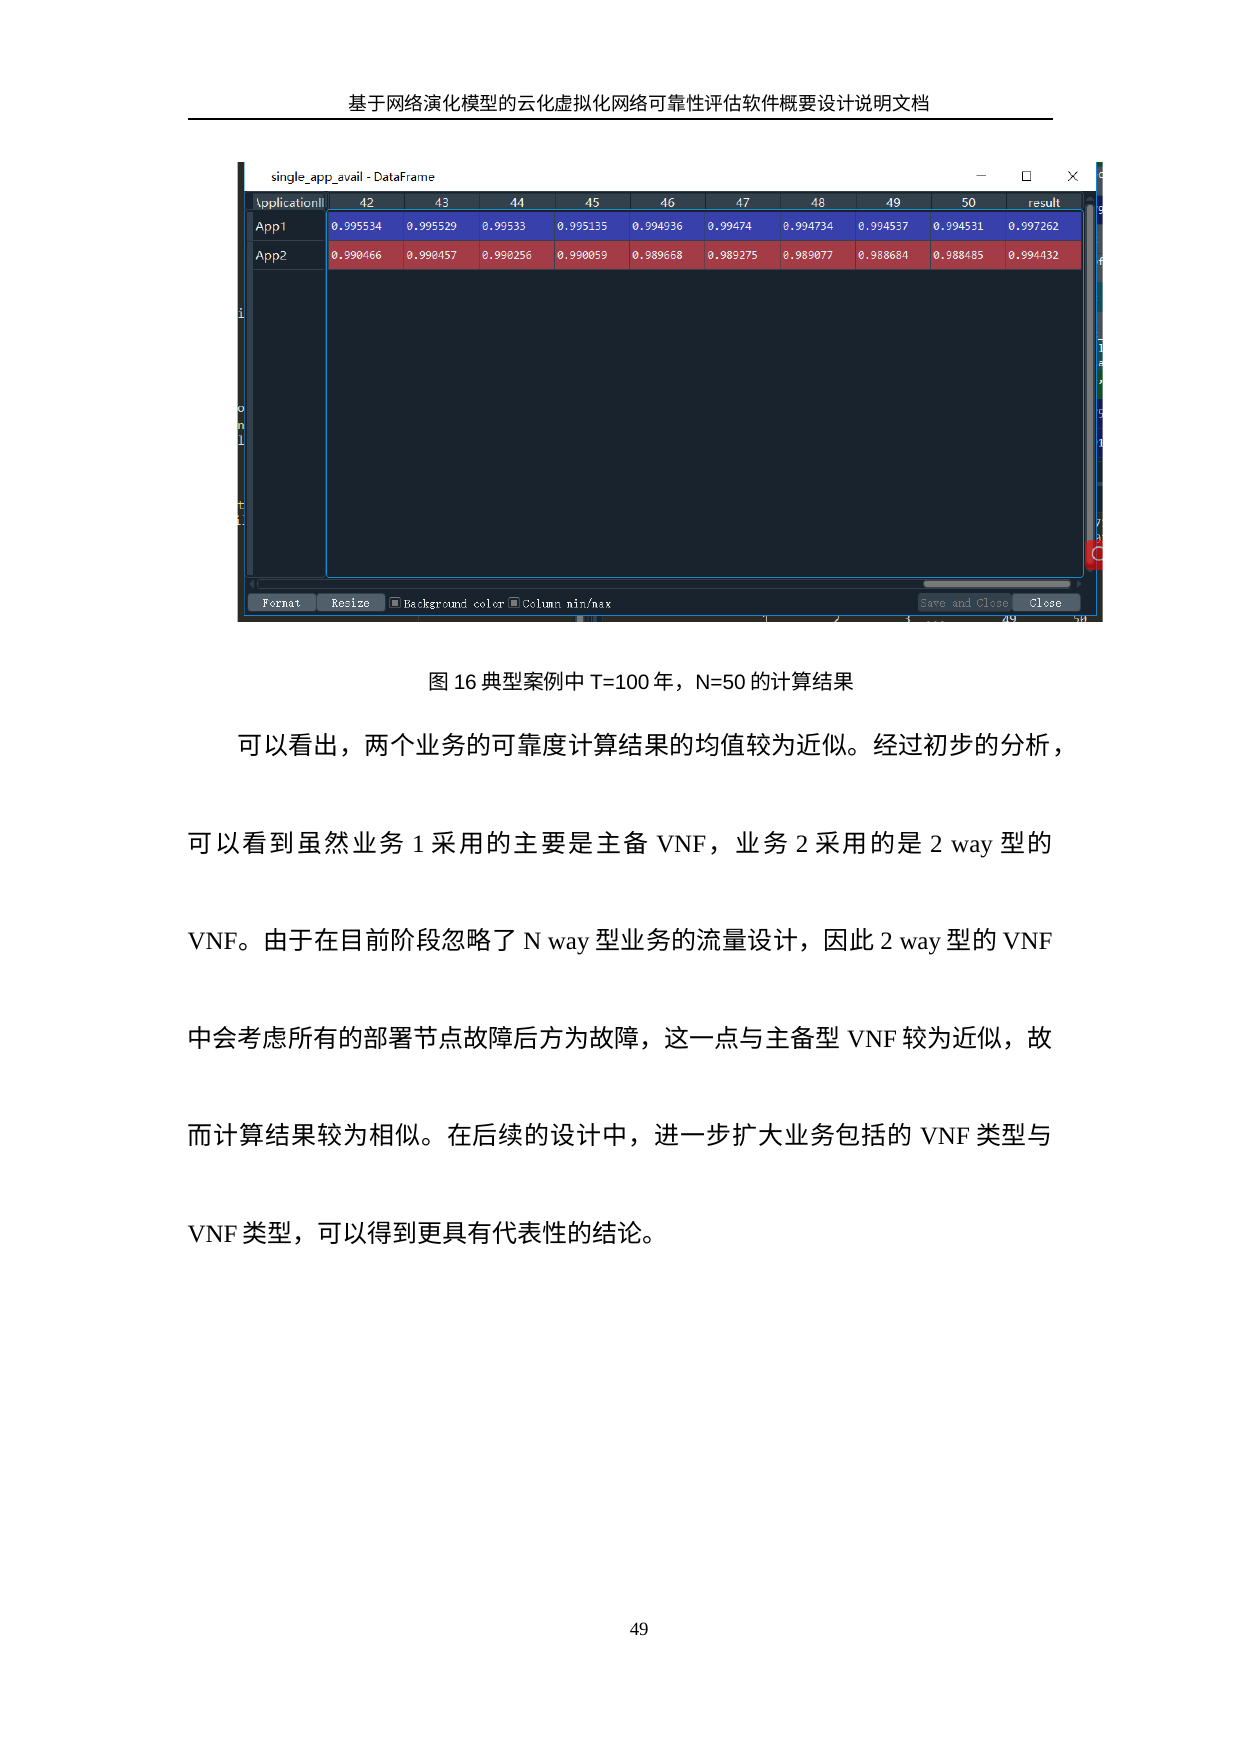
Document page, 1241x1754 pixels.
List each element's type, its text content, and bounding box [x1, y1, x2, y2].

text 可以看出，两个业务的可靠度计算结果的均值较为近似。经过初步的分析，可以看到虽然业务1采用的主要是主备VNF，业务2采用的是2 way型的VNF。由于在目前阶段忽略了N way型业务的流量设计，因此2 way型的VNF中会考虑所有的部署节点故障后方为故障，这一点与主备型VNF较为近似，故而计算结果较为相似。在后续的设计中，进一步扩大业务包括的VNF类型与VNF类型，可以得到更具有代表性的结论。 [187, 711, 1053, 1264]
picture [237, 162, 1103, 622]
text 图 16 典型案例中T=100年，N=50的计算结果 [187, 664, 1053, 696]
